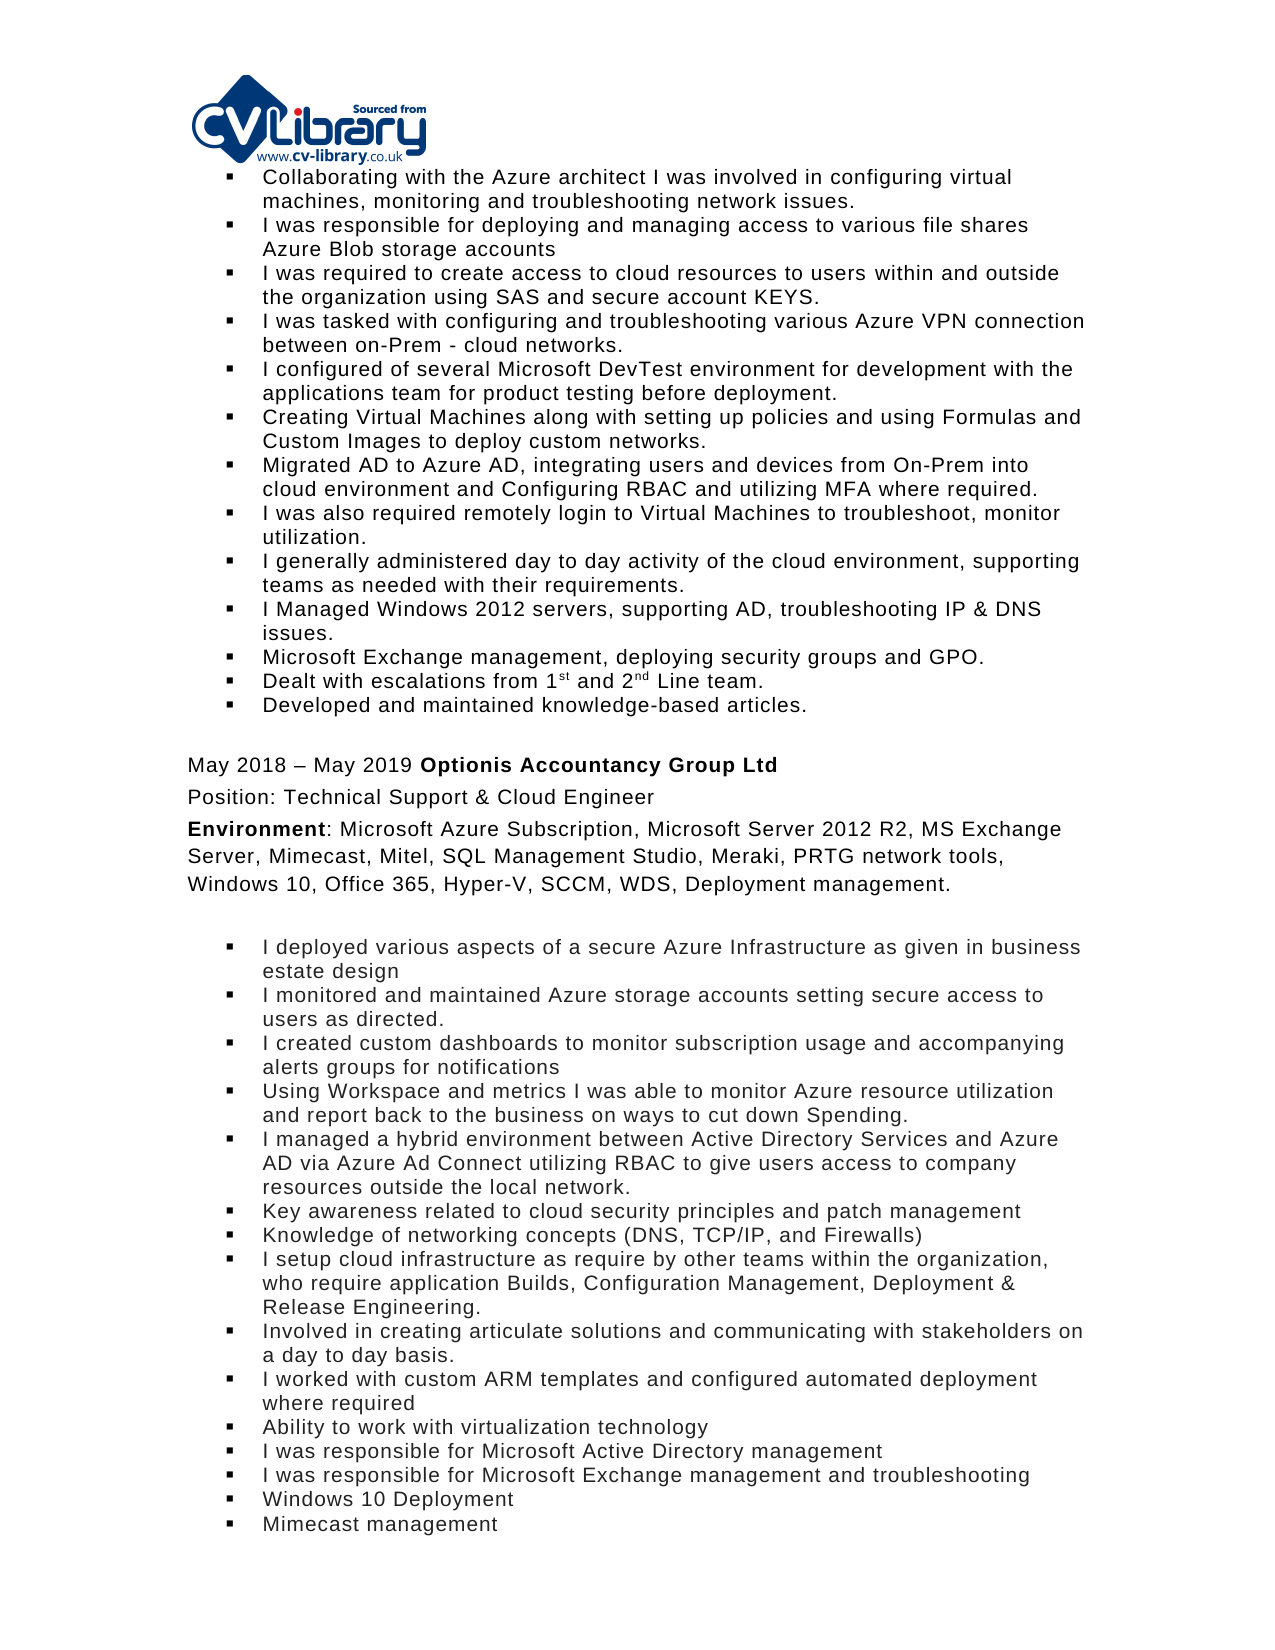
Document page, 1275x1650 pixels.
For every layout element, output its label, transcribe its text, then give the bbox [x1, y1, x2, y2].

list Dealt with escalations from 1st and 2nd Line team. [225, 669, 1087, 693]
list Migrated AD to Azure AD, integrating users and devices from On-Prem into cloud environment and Configuring RBAC and utilizing MFA where required. [225, 453, 1087, 501]
list Using Workspace and metrics I was able to monitor Azure resource utilization and report back to the business on ways to cut down Spending. [225, 1079, 1087, 1127]
list I setup cloud infrastructure as require by other teams within the organization, who require application Builds, Configuration Management, Deployment & Release Engineering. [225, 1247, 1087, 1319]
list I monitored and maintained Azure storage accounts setting secure access to users as directed. [225, 983, 1087, 1031]
list Involved in creating articulate solutions and communicating with stakeholders on a day to day basis. [225, 1319, 1087, 1367]
list Windows 10 Deployment [225, 1487, 1087, 1511]
picture [187, 75, 431, 165]
list I was responsible for Microsoft Exchange management and troubleshooting [225, 1463, 1087, 1487]
text Position: Technical Support & Cloud Engineer [187, 785, 1087, 809]
list I was tasked with configuring and troubleshooting various Azure VPN connection between on-Prem - cloud networks. [225, 309, 1087, 357]
list I was also required remotely login to Virtual Machines to troubleshoot, monitor utilization. [225, 501, 1087, 549]
list Creating Virtual Machines along with setting up policies and using Formulas and Custom Images to deploy custom networks. [225, 405, 1087, 453]
text May 2018 – May 2019 Optionis Accountancy Group Ltd [187, 753, 1087, 777]
list I Managed Windows 2012 servers, supporting AD, troubleshooting IP & DNS issues. [225, 597, 1087, 645]
list I was responsible for Microsoft Active Directory management [225, 1439, 1087, 1463]
list Collaborating with the Azure architect I was involved in configuring virtual machines, monitoring and troubleshooting network issues. [225, 165, 1087, 213]
text Environment: Microsoft Azure Subscription, Microsoft Server 2012 R2, MS Exchange Server, Mimecast, Mitel, SQL Management Studio, Meraki, PRTG network tools, Windows 10, Office 365, Hyper-V, SCCM, WDS, Deployment management. [187, 817, 1087, 896]
list I deployed various aspects of a secure Azure Infrastructure as given in business estate design [225, 935, 1087, 983]
list I created custom dashboards to monitor subscription usage and accompanying alerts groups for notifications [225, 1031, 1087, 1079]
list Microsoft Exchange management, deploying security groups and GPO. [225, 645, 1087, 669]
list I configured of several Microsoft DevTest environment for development with the applications team for product testing before deployment. [225, 357, 1087, 405]
list I generally administered day to day activity of the cloud environment, supporting teams as needed with their requirements. [225, 549, 1087, 597]
list I worked with custom ARM templates and configured automated deployment where required [225, 1367, 1087, 1415]
list I was required to create access to cloud resources to users within and outside the organization using SAS and secure account KEYS. [225, 261, 1087, 309]
list I managed a hybrid environment between Active Directory Services and Azure AD via Azure Ad Connect utilizing RBAC to give users access to company resources outside the local network. [225, 1127, 1087, 1199]
list Ability to work with virtualization technology [225, 1415, 1087, 1439]
list Mimecast management [225, 1511, 1087, 1535]
list I was responsible for deploying and managing access to various file shares Azure Blob storage accounts [225, 213, 1087, 261]
list Knowledge of networking concepts (DNS, TCP/IP, and Firewalls) [225, 1223, 1087, 1247]
list Developed and maintained knowledge-based articles. [225, 693, 1087, 717]
list Key awareness related to cloud security principles and patch management [225, 1199, 1087, 1223]
